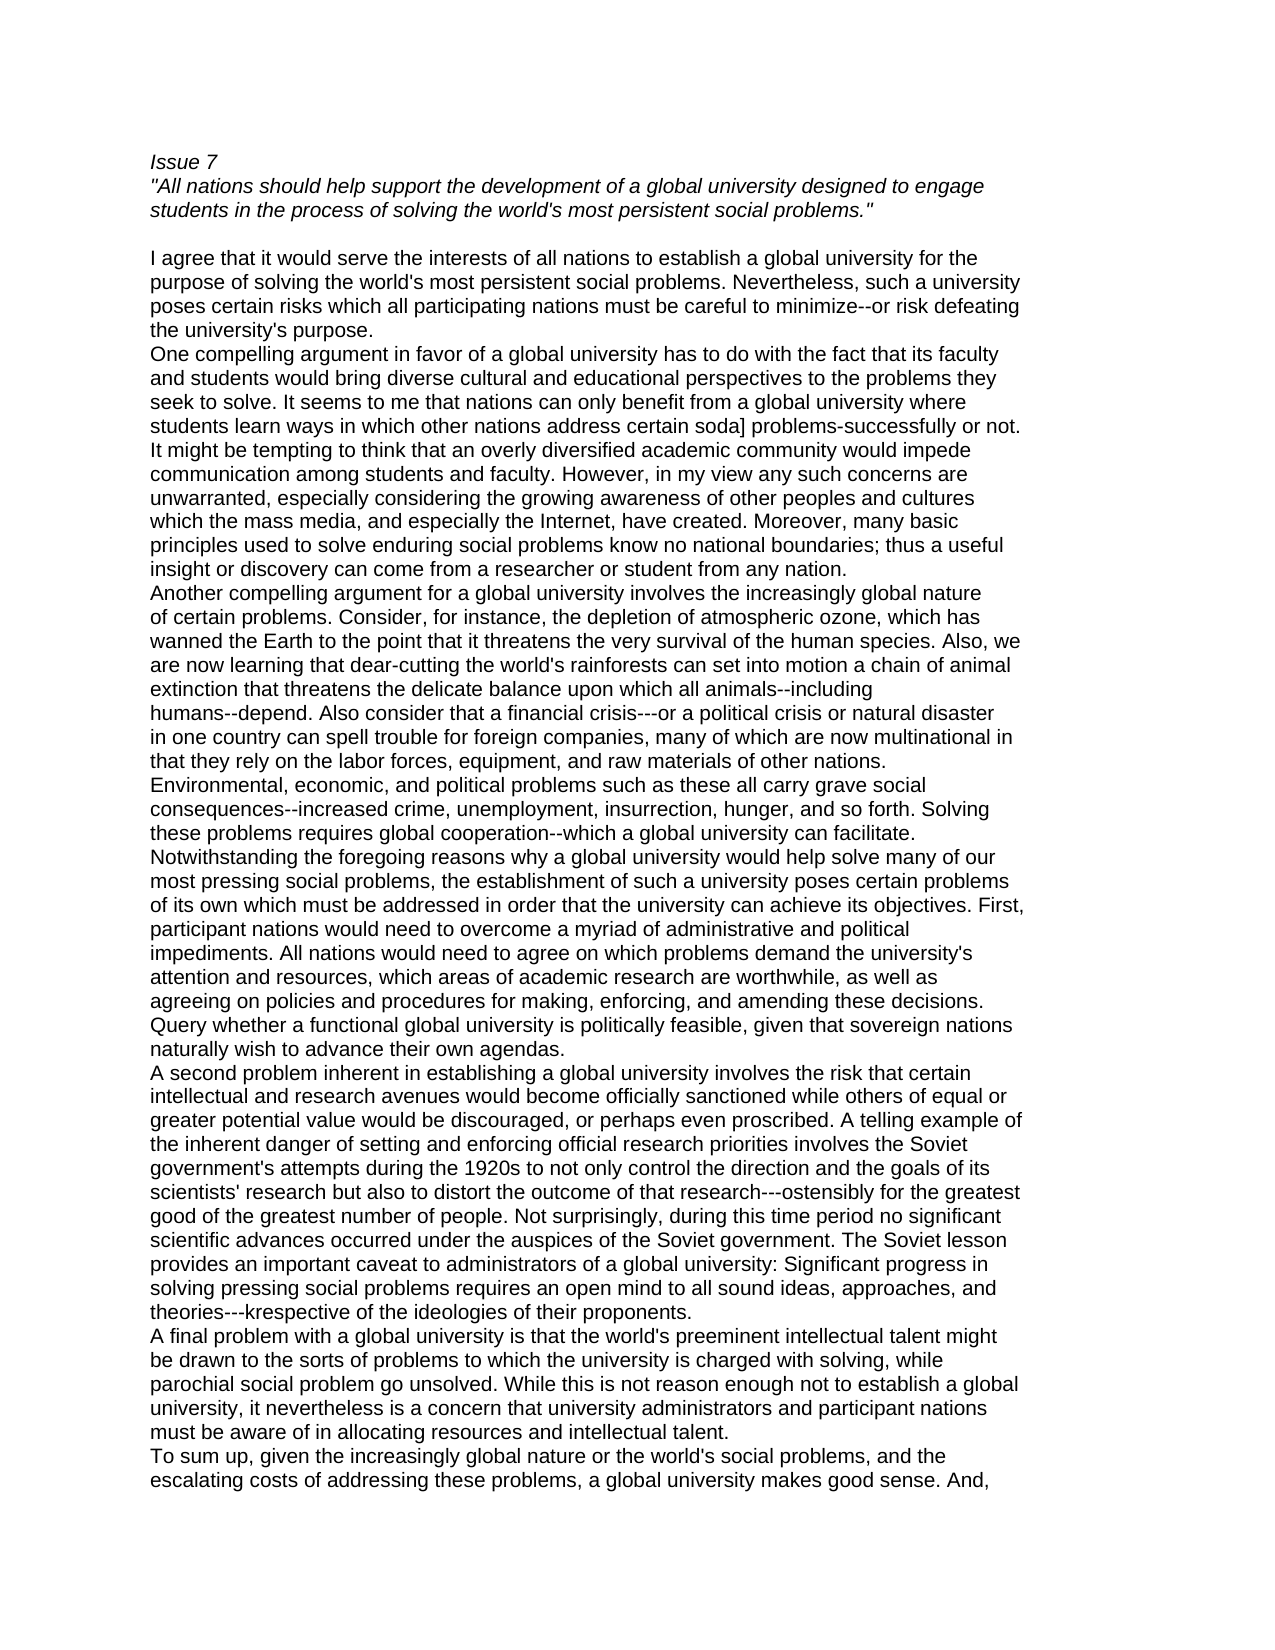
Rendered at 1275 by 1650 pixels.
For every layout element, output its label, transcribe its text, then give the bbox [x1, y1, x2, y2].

text unwarranted, especially considering the growing awareness of other peoples and cultures [150, 485, 1125, 509]
text purpose of solving the world's most persistent social problems. Nevertheless, such a university [150, 270, 1125, 294]
text university, it nevertheless is a concern that university administrators and participant nations [150, 1396, 1125, 1420]
text are now learning that dear-cutting the world's rainforests can set into motion a chain of animal [150, 653, 1125, 677]
text be drawn to the sorts of problems to which the university is charged with solving, while [150, 1348, 1125, 1372]
text principles used to solve enduring social problems know no national boundaries; thus a useful [150, 533, 1125, 557]
text students learn ways in which other nations address certain soda] problems-successfully or not. [150, 413, 1125, 437]
text Environmental, economic, and political problems such as these all carry grave social [150, 773, 1125, 797]
text scientific advances occurred under the auspices of the Soviet government. The Soviet lesson [150, 1228, 1125, 1252]
text theories---krespective of the ideologies of their proponents. [150, 1300, 1125, 1324]
text seek to solve. It seems to me that nations can only benefit from a global university where [150, 389, 1125, 413]
text the university's purpose. [150, 318, 1125, 342]
text students in the process of solving the world's most persistent social problems." [150, 198, 1125, 222]
text To sum up, given the increasingly global nature or the world's social problems, and the [150, 1444, 1125, 1468]
text impediments. All nations would need to agree on which problems demand the university's [150, 941, 1125, 964]
text extinction that threatens the delicate balance upon which all animals--including [150, 677, 1125, 701]
text scientists' research but also to distort the outcome of that research---ostensibly for the greatest [150, 1180, 1125, 1204]
text provides an important caveat to administrators of a global university: Significant progress in [150, 1252, 1125, 1276]
text A final problem with a global university is that the world's preeminent intellectual talent might [150, 1324, 1125, 1348]
text most pressing social problems, the establishment of such a university poses certain problems [150, 869, 1125, 893]
text wanned the Earth to the point that it threatens the very survival of the human species. Also, we [150, 629, 1125, 653]
text It might be tempting to think that an overly diversified academic community would impede [150, 437, 1125, 461]
text consequences--increased crime, unemployment, insurrection, hunger, and so forth. Solving [150, 797, 1125, 821]
text Another compelling argument for a global university involves the increasingly global nature [150, 581, 1125, 605]
text A second problem inherent in establishing a global university involves the risk that certain [150, 1060, 1125, 1084]
text of certain problems. Consider, for instance, the depletion of atmospheric ozone, which has [150, 605, 1125, 629]
text naturally wish to advance their own agendas. [150, 1036, 1125, 1060]
text communication among students and faculty. However, in my view any such concerns are [150, 461, 1125, 485]
text Notwithstanding the foregoing reasons why a global university would help solve many of our [150, 845, 1125, 869]
text participant nations would need to overcome a myriad of administrative and political [150, 917, 1125, 941]
text attention and resources, which areas of academic research are worthwhile, as well as [150, 964, 1125, 988]
text that they rely on the labor forces, equipment, and raw materials of other nations. [150, 749, 1125, 773]
text which the mass media, and especially the Internet, have created. Moreover, many basic [150, 509, 1125, 533]
text poses certain risks which all participating nations must be careful to minimize--or risk defeating [150, 294, 1125, 318]
text I agree that it would serve the interests of all nations to establish a global university for the [150, 246, 1125, 270]
text humans--depend. Also consider that a financial crisis---or a political crisis or natural disaster [150, 701, 1125, 725]
text Issue 7 [150, 150, 1125, 174]
text of its own which must be addressed in order that the university can achieve its objectives. First, [150, 893, 1125, 917]
text insight or discovery can come from a researcher or student from any nation. [150, 557, 1125, 581]
text parochial social problem go unsolved. While this is not reason enough not to establish a global [150, 1372, 1125, 1396]
text and students would bring diverse cultural and educational perspectives to the problems they [150, 366, 1125, 389]
text agreeing on policies and procedures for making, enforcing, and amending these decisions. [150, 988, 1125, 1012]
text in one country can spell trouble for foreign companies, many of which are now multinational in [150, 725, 1125, 749]
text must be aware of in allocating resources and intellectual talent. [150, 1420, 1125, 1444]
text good of the greatest number of people. Not surprisingly, during this time period no significant [150, 1204, 1125, 1228]
text escalating costs of addressing these problems, a global university makes good sense. And, [150, 1468, 1125, 1492]
text these problems requires global cooperation--which a global university can facilitate. [150, 821, 1125, 845]
text "All nations should help support the development of a global university designed to engage [150, 174, 1125, 198]
text Query whether a functional global university is politically feasible, given that sovereign nations [150, 1012, 1125, 1036]
text solving pressing social problems requires an open mind to all sound ideas, approaches, and [150, 1276, 1125, 1300]
text greater potential value would be discouraged, or perhaps even proscribed. A telling example of [150, 1108, 1125, 1132]
text government's attempts during the 1920s to not only control the direction and the goals of its [150, 1156, 1125, 1180]
text intellectual and research avenues would become officially sanctioned while others of equal or [150, 1084, 1125, 1108]
text the inherent danger of setting and enforcing official research priorities involves the Soviet [150, 1132, 1125, 1156]
text One compelling argument in favor of a global university has to do with the fact that its faculty [150, 342, 1125, 366]
